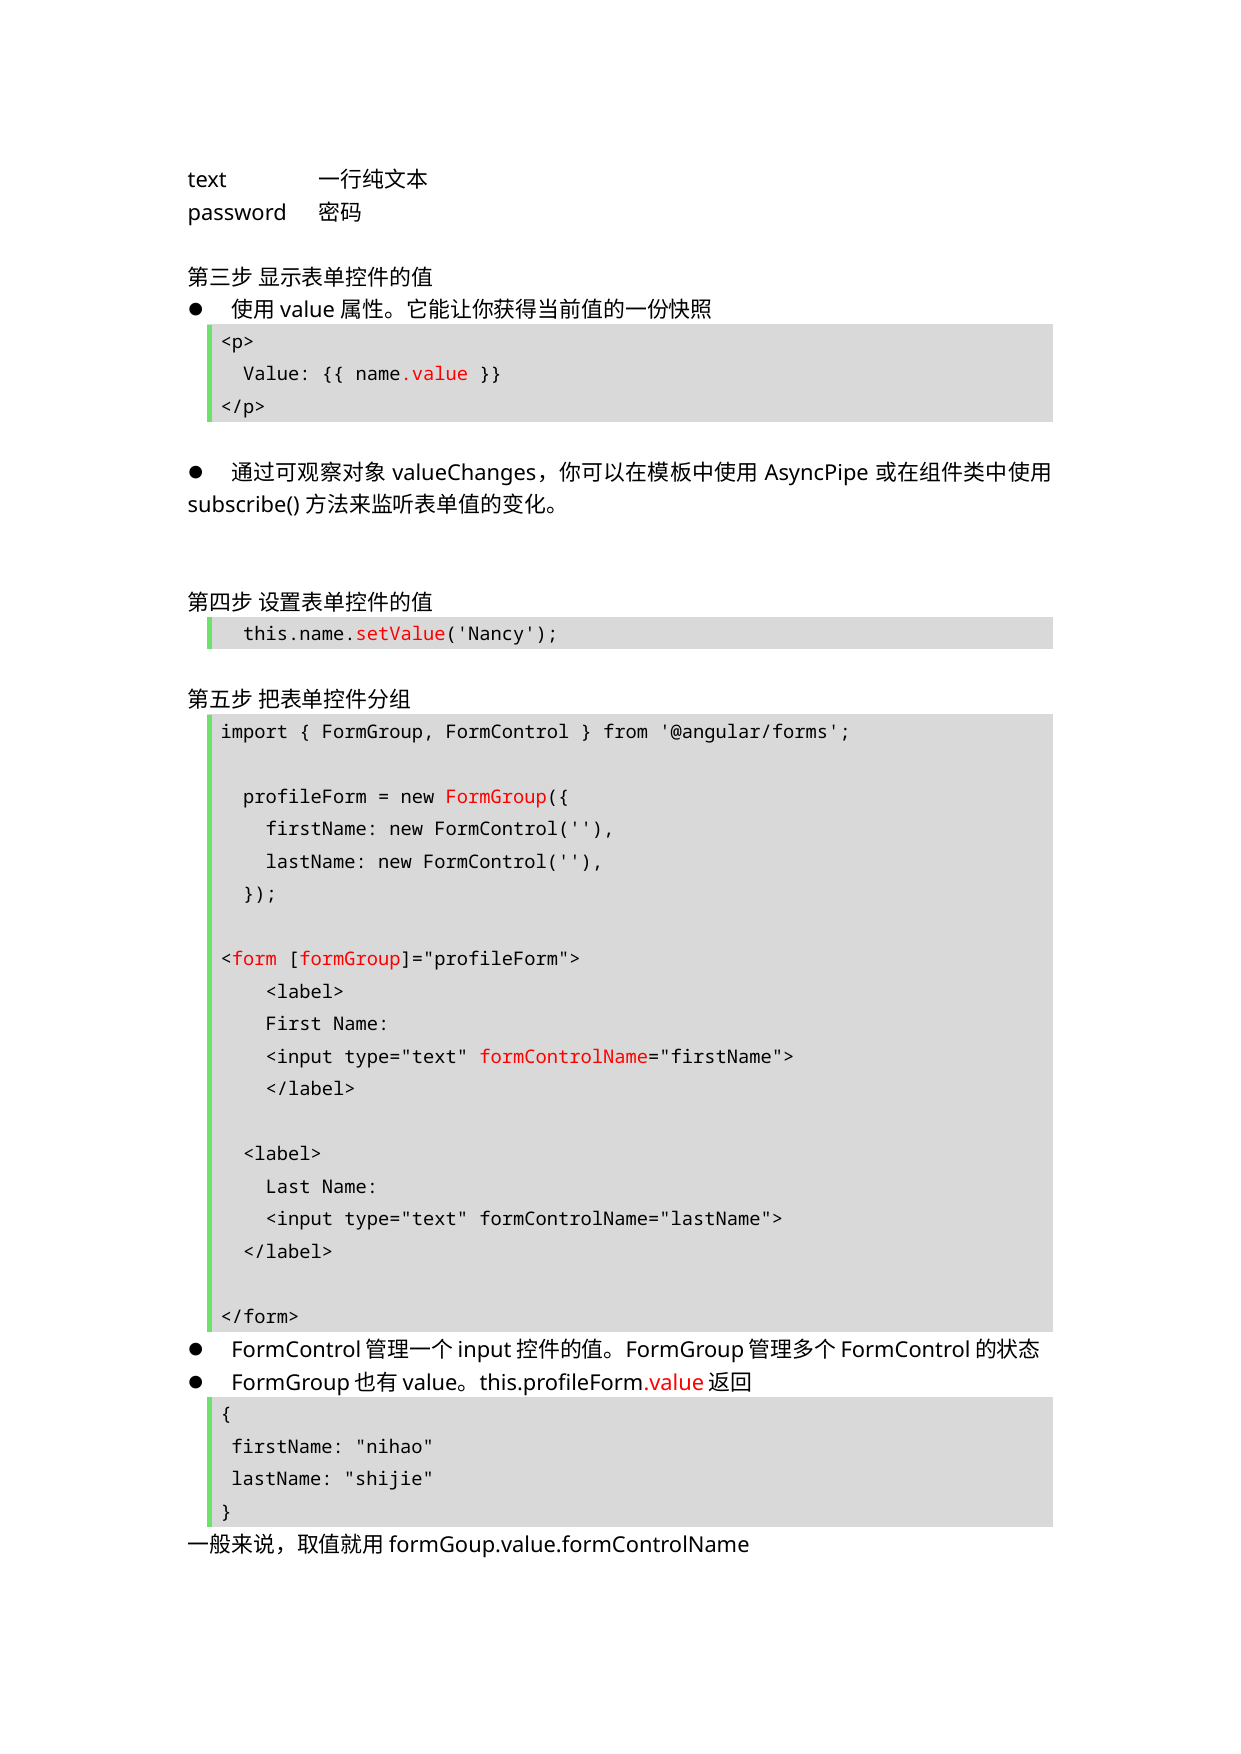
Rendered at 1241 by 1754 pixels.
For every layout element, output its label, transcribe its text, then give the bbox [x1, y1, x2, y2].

text <label> [212, 1137, 1053, 1169]
text First Name: [212, 1007, 1053, 1039]
text this.name.setValue('Nancy'); [212, 617, 1053, 649]
text lastName: new FormControl(''), [212, 844, 1053, 877]
text <p> [207, 324, 1053, 357]
text import { FormGroup, FormControl } from '@angular/forms'; [207, 714, 1053, 747]
text </label> [212, 1072, 1053, 1104]
text password 密码 [187, 194, 1053, 227]
text }); [212, 877, 1053, 909]
text firstName: "nihao" [212, 1429, 1053, 1462]
list FormGroup也有value。this.profileForm.value返回 [187, 1364, 1053, 1397]
text </p> [212, 389, 1053, 422]
text text 一行纯文本 [187, 162, 1053, 194]
text { [212, 1397, 1053, 1429]
list 使用 value 属性。它能让你获得当前值的一份快照 [187, 292, 1053, 324]
text profileForm = new FormGroup({ [212, 779, 1053, 812]
list FormControl管理一个input控件的值。FormGroup管理多个FormControl的状态 [187, 1332, 1053, 1364]
text </form> [212, 1299, 1053, 1332]
text <label> [212, 974, 1053, 1007]
text <input type="text" formControlName="lastName"> [212, 1202, 1053, 1234]
text <input type="text" formControlName="firstName"> [212, 1039, 1053, 1072]
text firstName: new FormControl(''), [212, 812, 1053, 844]
list 通过可观察对象 valueChanges，你可以在模板中使用 AsyncPipe 或在组件类中使用 subscribe() 方法来监听表单值的变化。 [187, 454, 1053, 519]
text 第三步 显示表单控件的值 [187, 259, 1053, 292]
text 第五步 把表单控件分组 [187, 682, 1053, 714]
text 一般来说，取值就用formGoup.value.formControlName [187, 1527, 1053, 1559]
text Last Name: [212, 1169, 1053, 1202]
text lastName: "shijie" [212, 1462, 1053, 1494]
text </label> [212, 1234, 1053, 1267]
text 第四步 设置表单控件的值 [187, 584, 1053, 617]
text <form [formGroup]="profileForm"> [212, 942, 1053, 974]
text Value: {{ name.value }} [212, 357, 1053, 389]
text } [212, 1494, 1053, 1527]
